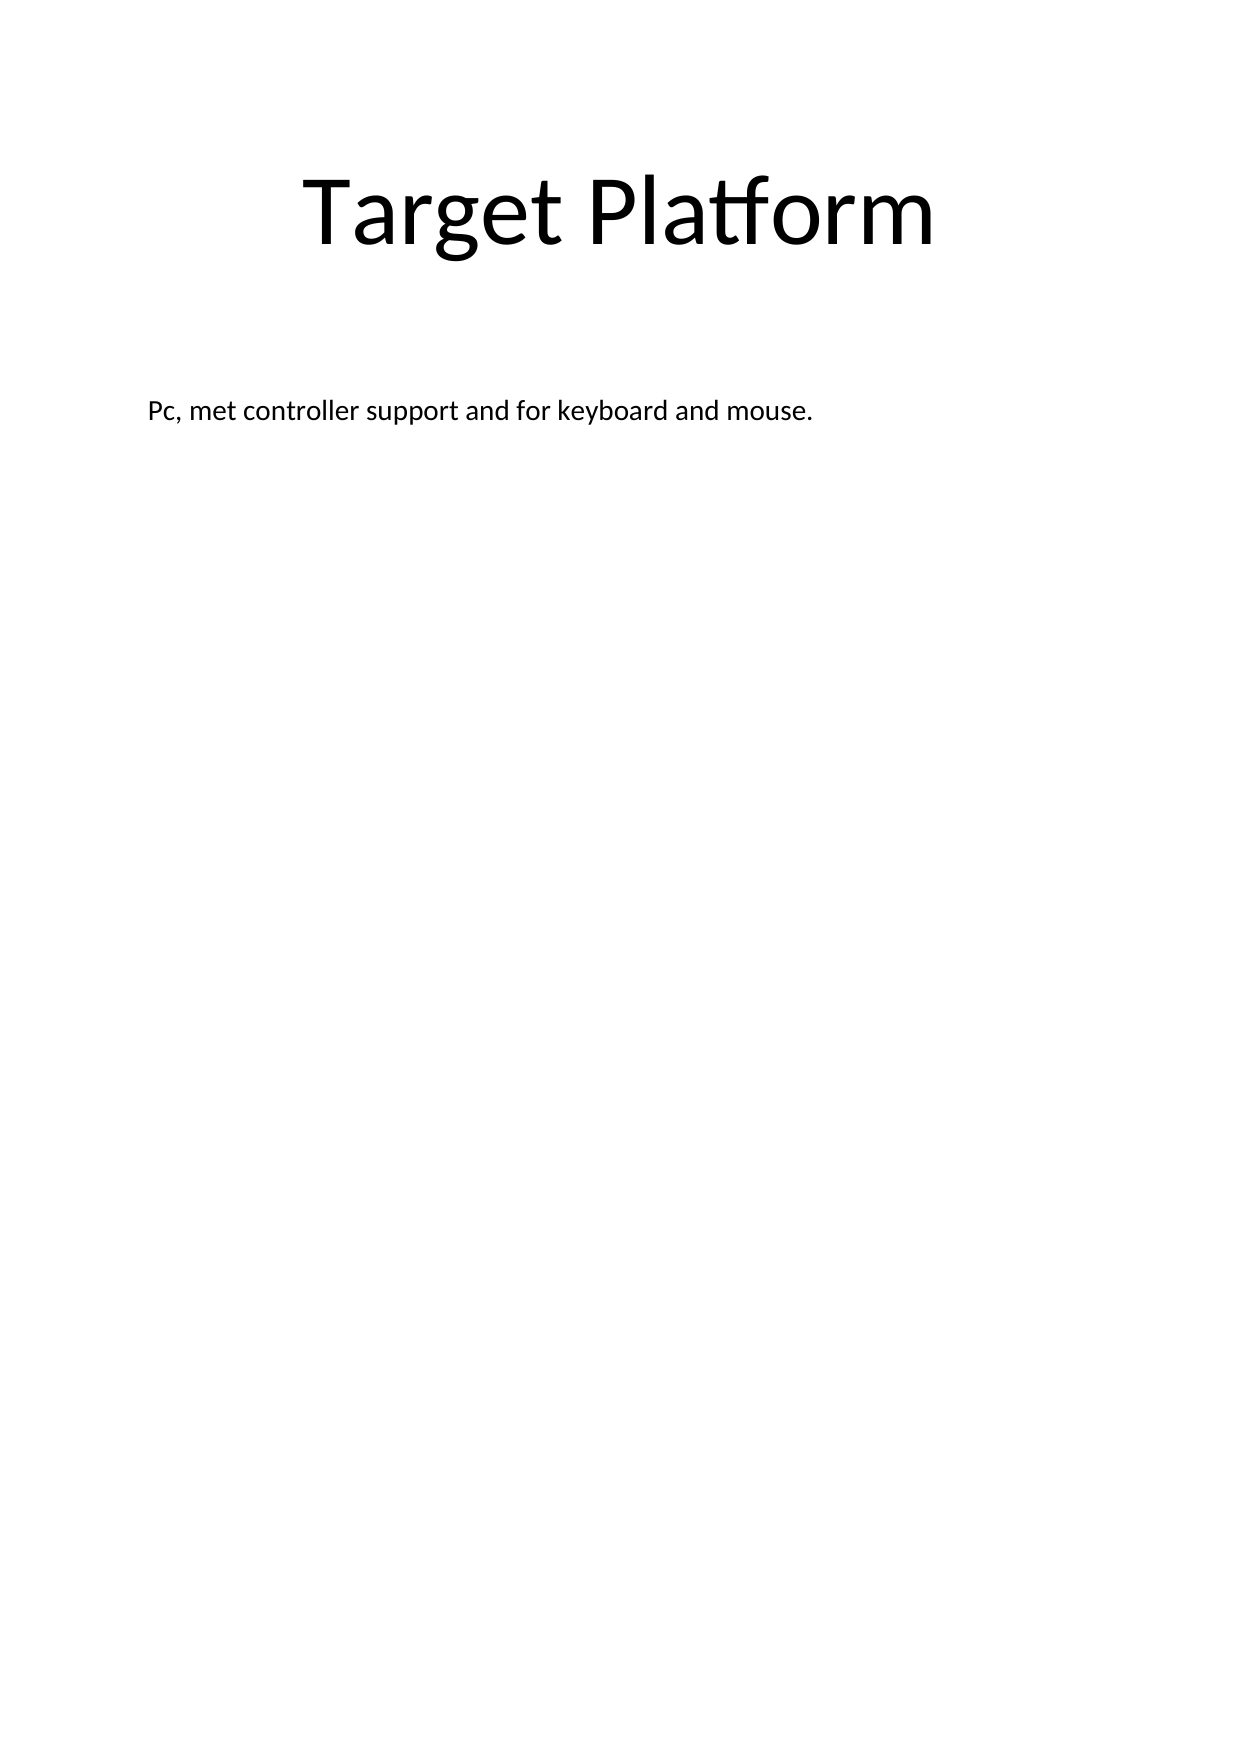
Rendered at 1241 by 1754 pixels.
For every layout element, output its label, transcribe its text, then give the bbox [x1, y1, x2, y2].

text Target Platform [148, 148, 1093, 270]
text Pc, met controller support and for keyboard and mouse. [148, 392, 1093, 427]
